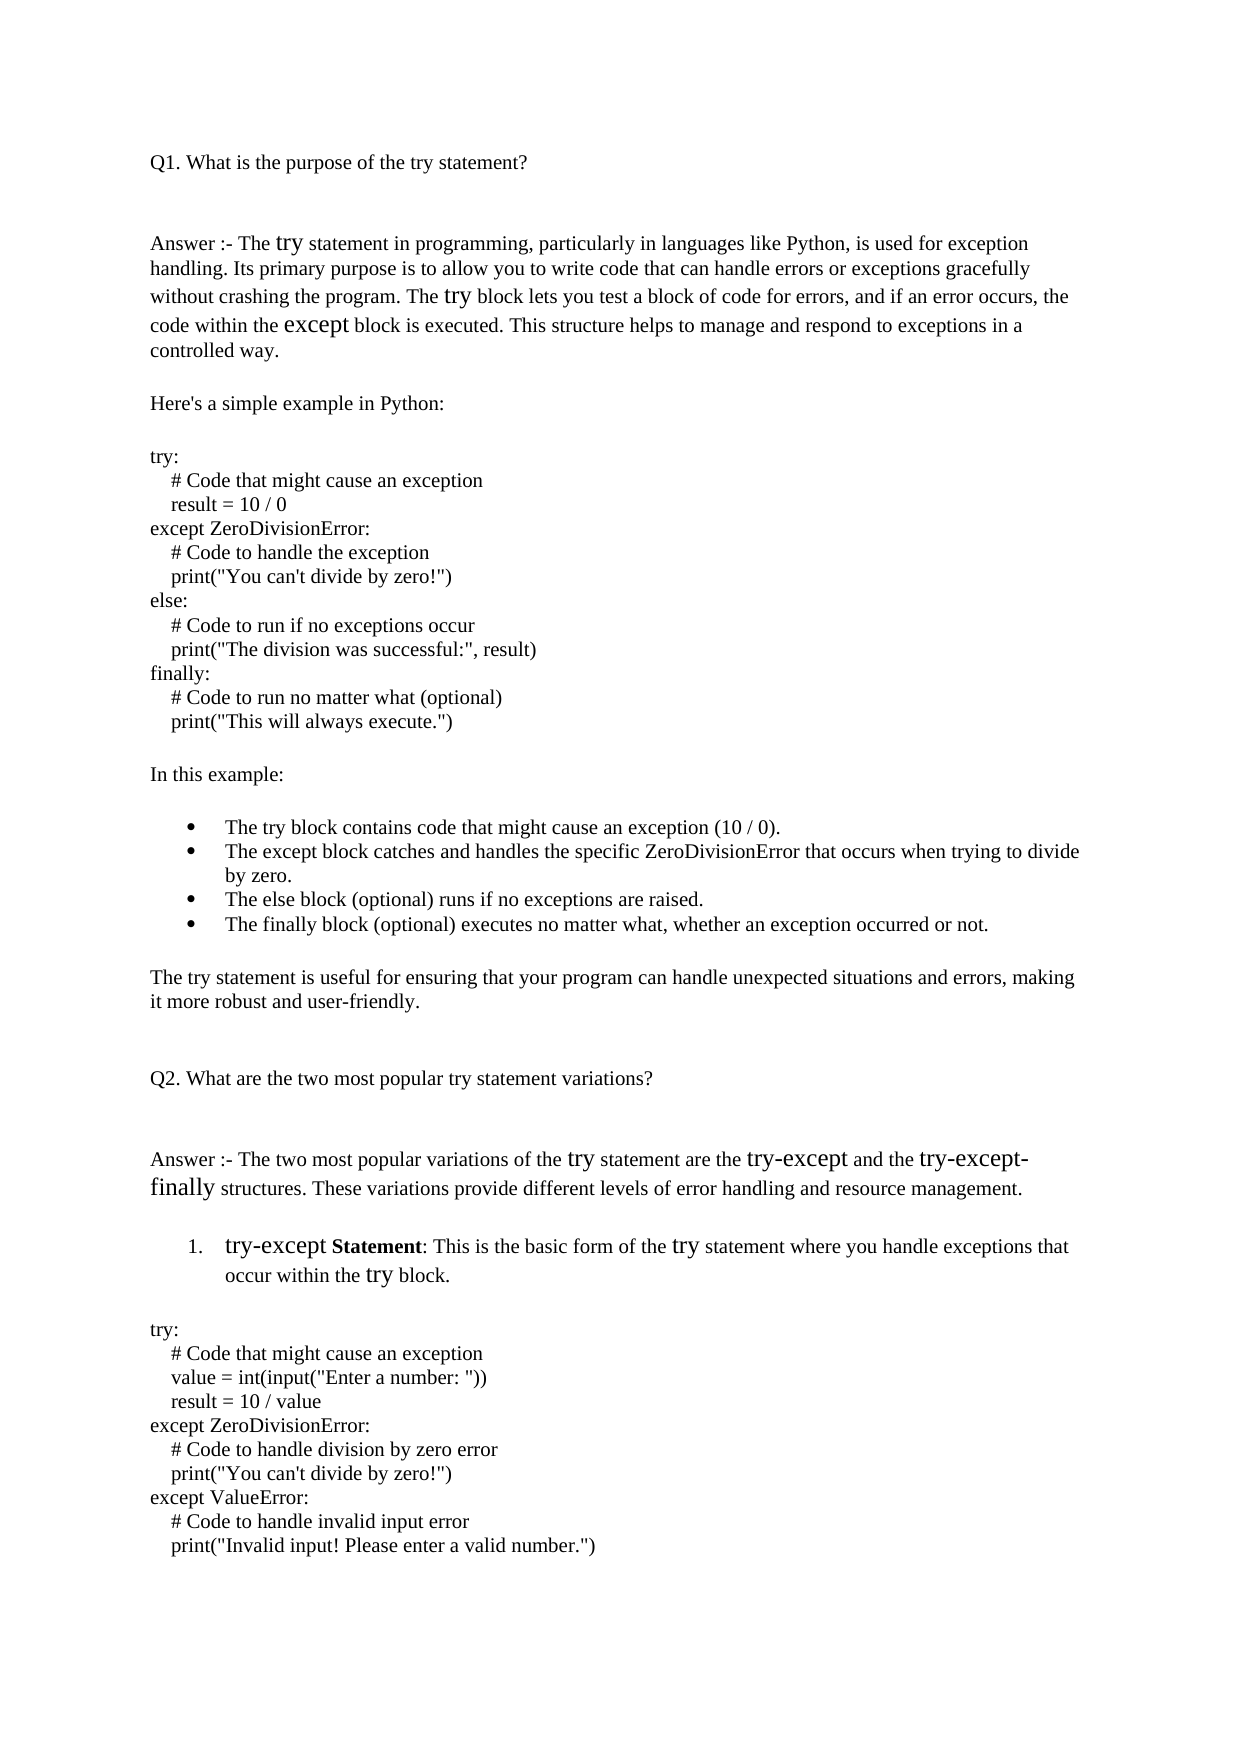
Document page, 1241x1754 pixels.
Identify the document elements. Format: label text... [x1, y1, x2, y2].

text Answer :- The try statement in programming, particularly in languages like Python, is used for exception handling. Its primary purpose is to allow you to write code that can handle errors or exceptions gracefully without crashing the program. The try block lets you test a block of code for errors, and if an error occurs, the code within the except block is executed. This structure helps to manage and respond to exceptions in a controlled way. [150, 227, 1090, 362]
text # Code that might cause an exception [150, 1341, 1090, 1365]
text # Code to handle division by zero error [150, 1437, 1090, 1461]
list The except block catches and handles the specific ZeroDivisionError that occurs when trying to divide by zero. [187, 839, 1090, 887]
text except ValueError: [150, 1485, 1090, 1509]
text The try statement is useful for ensuring that your program can handle unexpected situations and errors, making it more robust and user-friendly. [150, 965, 1090, 1013]
text Q1. What is the purpose of the try statement? [150, 150, 1090, 174]
text print("You can't divide by zero!") [150, 1461, 1090, 1485]
text # Code that might cause an exception [150, 468, 1090, 492]
text print("Invalid input! Please enter a valid number.") [150, 1533, 1090, 1557]
list The try block contains code that might cause an exception (10 / 0). [187, 815, 1090, 839]
text try: [150, 1317, 1090, 1341]
text else: [150, 588, 1090, 612]
text finally: [150, 661, 1090, 685]
text # Code to run no matter what (optional) [150, 685, 1090, 709]
text # Code to run if no exceptions occur [150, 612, 1090, 637]
text print("You can't divide by zero!") [150, 564, 1090, 588]
list The else block (optional) runs if no exceptions are raised. [187, 887, 1090, 911]
text except ZeroDivisionError: [150, 516, 1090, 540]
text print("This will always execute.") [150, 709, 1090, 733]
text try: [150, 444, 1090, 468]
text result = 10 / value [150, 1389, 1090, 1413]
text # Code to handle the exception [150, 540, 1090, 564]
list try-except Statement: This is the basic form of the try statement where you handle exceptions that occur within the try block. [187, 1230, 1090, 1287]
text except ZeroDivisionError: [150, 1413, 1090, 1437]
list The finally block (optional) executes no matter what, whether an exception occurred or not. [187, 911, 1090, 936]
text Q2. What are the two most popular try statement variations? [150, 1066, 1090, 1090]
text result = 10 / 0 [150, 492, 1090, 516]
text In this example: [150, 762, 1090, 786]
text Answer :- The two most popular variations of the try statement are the try-except and the try-except-finally structures. These variations provide different levels of error handling and resource management. [150, 1143, 1090, 1201]
text print("The division was successful:", result) [150, 637, 1090, 661]
text value = int(input("Enter a number: ")) [150, 1365, 1090, 1389]
text Here's a simple example in Python: [150, 391, 1090, 415]
text # Code to handle invalid input error [150, 1509, 1090, 1533]
